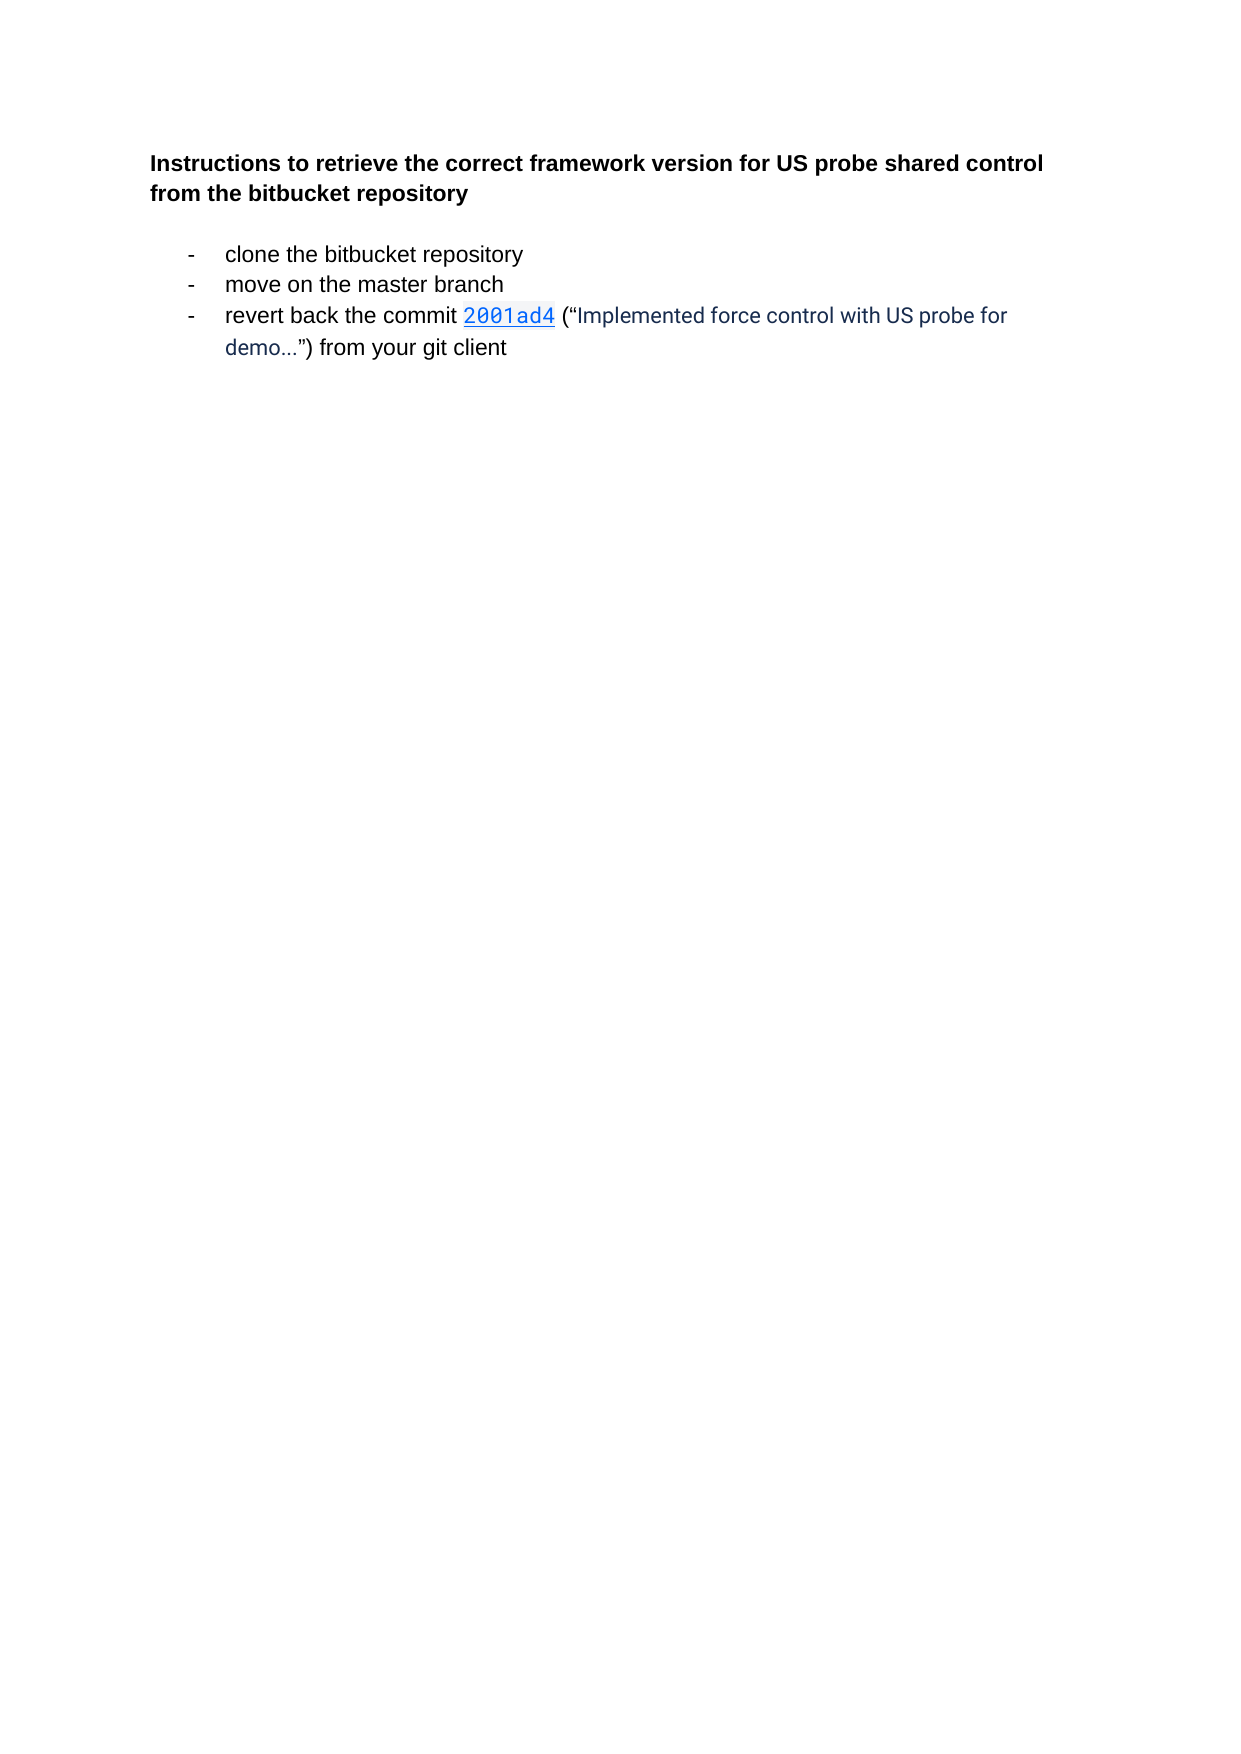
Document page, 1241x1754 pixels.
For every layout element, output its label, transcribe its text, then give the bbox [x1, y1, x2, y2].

text Instructions to retrieve the correct framework version for US probe shared control from the bitbucket repository [150, 150, 1090, 207]
list move on the master branch [187, 271, 1090, 297]
list clone the bitbucket repository [187, 241, 1090, 267]
list revert back the commit 2001ad4 (“Implemented force control with US probe for demo...”) from your git client [187, 301, 1090, 361]
